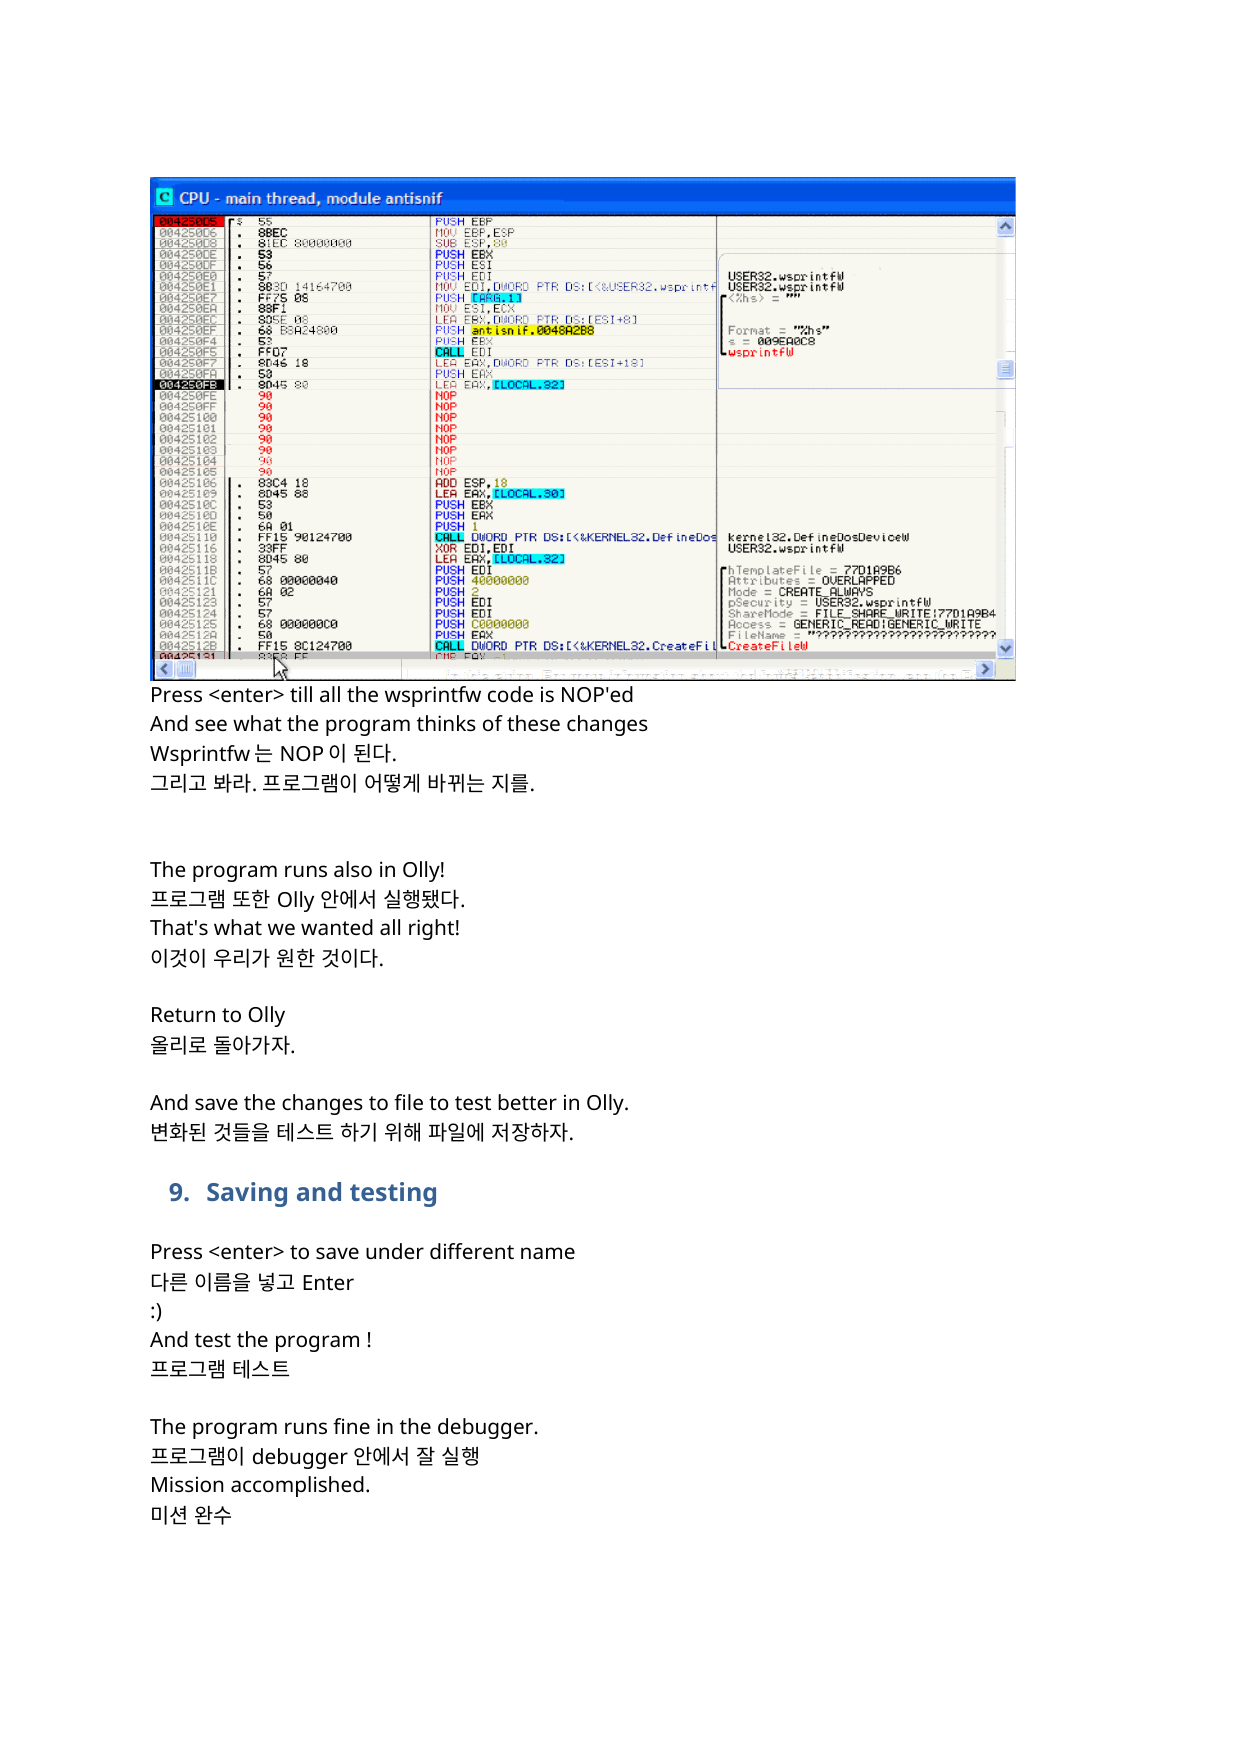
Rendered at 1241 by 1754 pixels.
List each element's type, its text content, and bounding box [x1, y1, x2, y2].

text 프로그램 또한 Olly 안에서 실행됐다. [150, 883, 1090, 913]
text 프로그램이 debugger 안에서 잘 실행 [150, 1440, 1090, 1471]
text The program runs also in Olly! [150, 855, 1090, 883]
text That's what we wanted all right! [150, 913, 1090, 942]
text 미션 완수 [150, 1499, 1090, 1529]
list Saving and testing [169, 1175, 1090, 1209]
text 이것이 우리가 원한 것이다. [150, 942, 1090, 972]
text 올리로 돌아가자. [150, 1029, 1090, 1059]
text 다른 이름을 넣고 Enter [150, 1266, 1090, 1296]
text Press <enter> to save under different name [150, 1237, 1090, 1266]
text :) [150, 1296, 1090, 1325]
text 프로그램 테스트 [150, 1353, 1090, 1383]
text Press <enter> till all the wsprintfw code is NOP'ed [150, 680, 1090, 709]
text Return to Olly [150, 1001, 1090, 1029]
text And test the program ! [150, 1325, 1090, 1353]
text And see what the program thinks of these changes [150, 709, 1090, 737]
text 변화된 것들을 테스트 하기 위해 파일에 저장하자. [150, 1116, 1090, 1147]
text And save the changes to file to test better in Olly. [150, 1088, 1090, 1116]
text Mission accomplished. [150, 1471, 1090, 1499]
text Wsprintfw는 NOP이 된다. [150, 737, 1090, 767]
text The program runs fine in the debugger. [150, 1412, 1090, 1440]
picture [150, 177, 1016, 681]
text 그리고 봐라. 프로그램이 어떻게 바뀌는 지를. [150, 767, 1090, 798]
